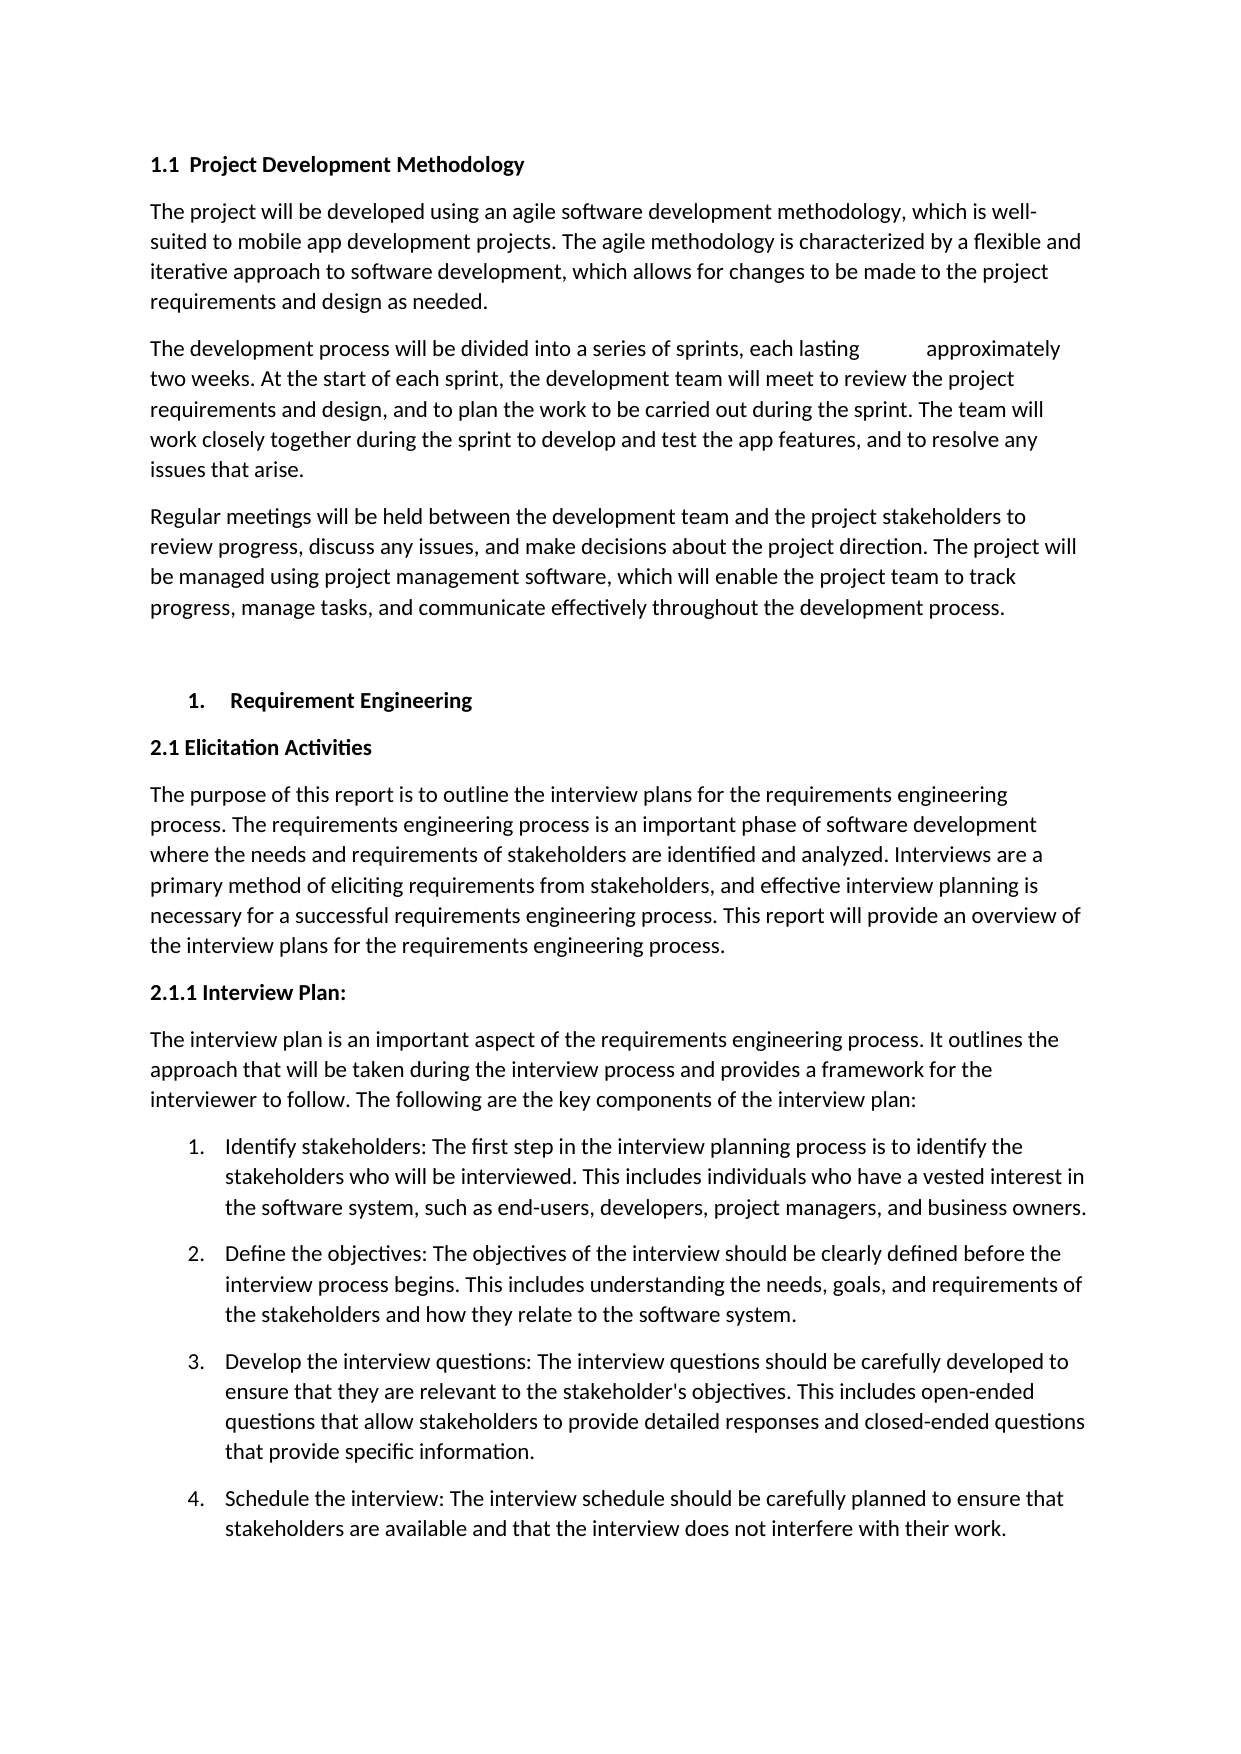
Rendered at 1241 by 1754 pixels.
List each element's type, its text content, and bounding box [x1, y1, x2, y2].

text The project will be developed using an agile software development methodology, which is well-suited to mobile app development projects. The agile methodology is characterized by a flexible and iterative approach to software development, which allows for changes to be made to the project requirements and design as needed. [150, 197, 1090, 316]
text Regular meetings will be held between the development team and the project stakeholders to review progress, discuss any issues, and make decisions about the project direction. The project will be managed using project management software, which will enable the project team to track progress, manage tasks, and communicate effectively throughout the development process. [150, 502, 1090, 621]
list Identify stakeholders: The first step in the interview planning process is to identify the stakeholders who will be interviewed. This includes individuals who have a vested interest in the software system, such as end-users, developers, project managers, and business owners. [187, 1132, 1090, 1221]
text The interview plan is an important aspect of the requirements engineering process. It outlines the approach that will be taken during the interview process and provides a framework for the interviewer to follow. The following are the key components of the interview plan: [150, 1025, 1090, 1113]
list Schedule the interview: The interview schedule should be carefully planned to ensure that stakeholders are available and that the interview does not interfere with their work. [187, 1484, 1090, 1543]
list Project Development Methodology [150, 150, 1090, 178]
text 2.1.1 Interview Plan: [150, 978, 1090, 1006]
text The development process will be divided into a series of sprints, each lasting approximately two weeks. At the start of each sprint, the development team will meet to review the project requirements and design, and to plan the work to be carried out during the sprint. The team will work closely together during the sprint to develop and test the app features, and to resolve any issues that arise. [150, 334, 1090, 483]
text The purpose of this report is to outline the interview plans for the requirements engineering process. The requirements engineering process is an important phase of software development where the needs and requirements of stakeholders are identified and analyzed. Interviews are a primary method of eliciting requirements from stakeholders, and effective interview planning is necessary for a successful requirements engineering process. This report will provide an overview of the interview plans for the requirements engineering process. [150, 780, 1090, 959]
list Requirement Engineering [187, 686, 1090, 714]
text 2.1 Elicitation Activities [150, 733, 1090, 761]
list Develop the interview questions: The interview questions should be carefully developed to ensure that they are relevant to the stakeholder's objectives. This includes open-ended questions that allow stakeholders to provide detailed responses and closed-ended questions that provide specific information. [187, 1347, 1090, 1466]
list Define the objectives: The objectives of the interview should be clearly defined before the interview process begins. This includes understanding the needs, goals, and requirements of the stakeholders and how they relate to the software system. [187, 1239, 1090, 1328]
